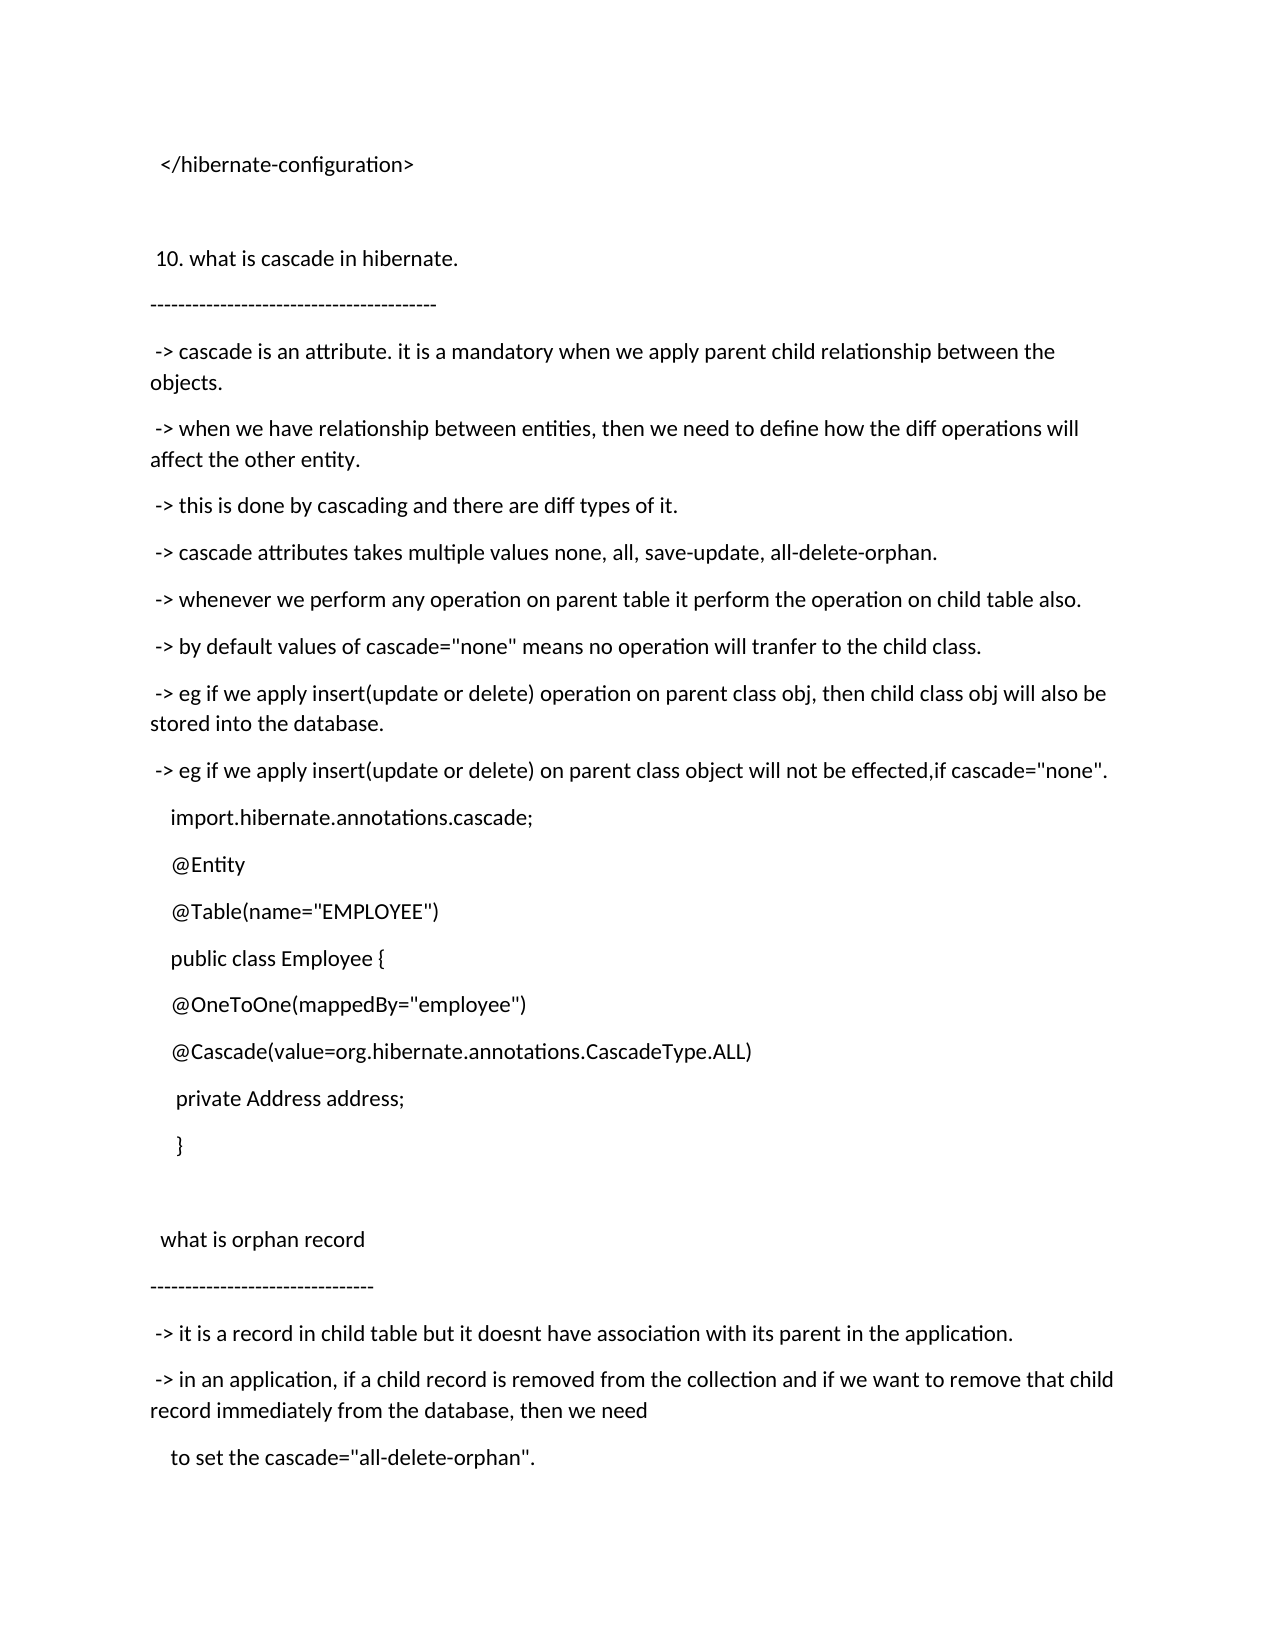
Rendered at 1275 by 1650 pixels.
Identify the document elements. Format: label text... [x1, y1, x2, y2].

text -> when we have relationship between entities, then we need to define how the diff operations will affect the other entity. [150, 414, 1125, 473]
text } [150, 1131, 1125, 1159]
text -> eg if we apply insert(update or delete) operation on parent class obj, then child class obj will also be stored into the database. [150, 679, 1125, 737]
text -> this is done by cascading and there are diff types of it. [150, 492, 1125, 520]
text private Address address; [150, 1084, 1125, 1112]
text what is orphan record [150, 1225, 1125, 1253]
text 10. what is cascade in hibernate. [150, 244, 1125, 272]
text -> cascade attributes takes multiple values none, all, save-update, all-delete-orphan. [150, 538, 1125, 567]
text -> it is a record in child table but it doesnt have association with its parent in the application. [150, 1319, 1125, 1347]
text to set the cascade="all-delete-orphan". [150, 1443, 1125, 1471]
text @Table(name="EMPLOYEE") [150, 897, 1125, 925]
text -> eg if we apply insert(update or delete) on parent class object will not be effected,if cascade="none". [150, 756, 1125, 784]
text @OneToOne(mappedBy="employee") [150, 991, 1125, 1019]
text </hibernate-configuration> [150, 150, 1125, 178]
text -------------------------------- [150, 1272, 1125, 1300]
text @Entity [150, 850, 1125, 878]
text @Cascade(value=org.hibernate.annotations.CascadeType.ALL) [150, 1037, 1125, 1066]
text -> by default values of cascade="none" means no operation will tranfer to the child class. [150, 632, 1125, 660]
text -> whenever we perform any operation on parent table it perform the operation on child table also. [150, 585, 1125, 613]
text public class Employee { [150, 944, 1125, 972]
text -> cascade is an attribute. it is a mandatory when we apply parent child relationship between the objects. [150, 337, 1125, 396]
text import.hibernate.annotations.cascade; [150, 803, 1125, 831]
text ----------------------------------------- [150, 291, 1125, 319]
text -> in an application, if a child record is removed from the collection and if we want to remove that child record immediately from the database, then we need [150, 1366, 1125, 1424]
